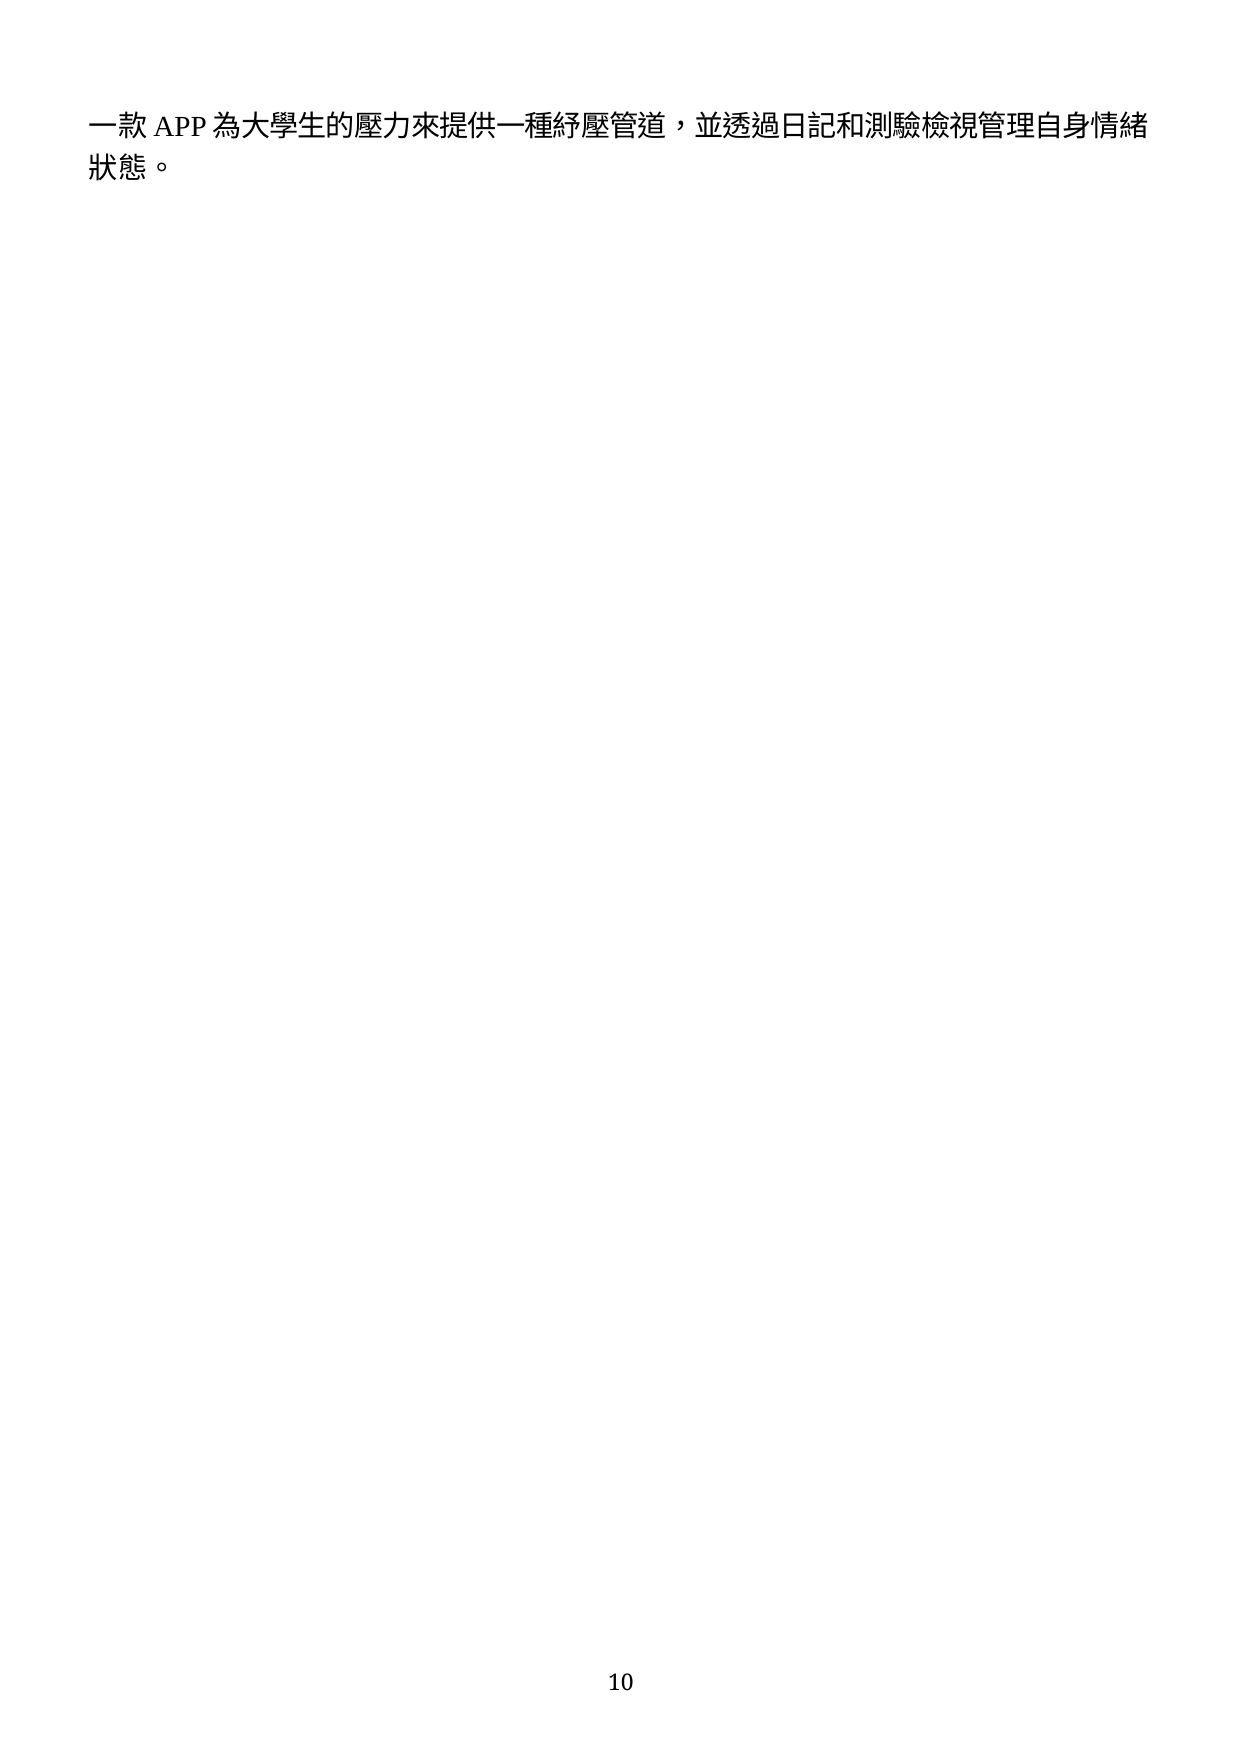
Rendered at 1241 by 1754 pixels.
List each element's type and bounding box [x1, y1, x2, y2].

text [89, 102, 1152, 187]
